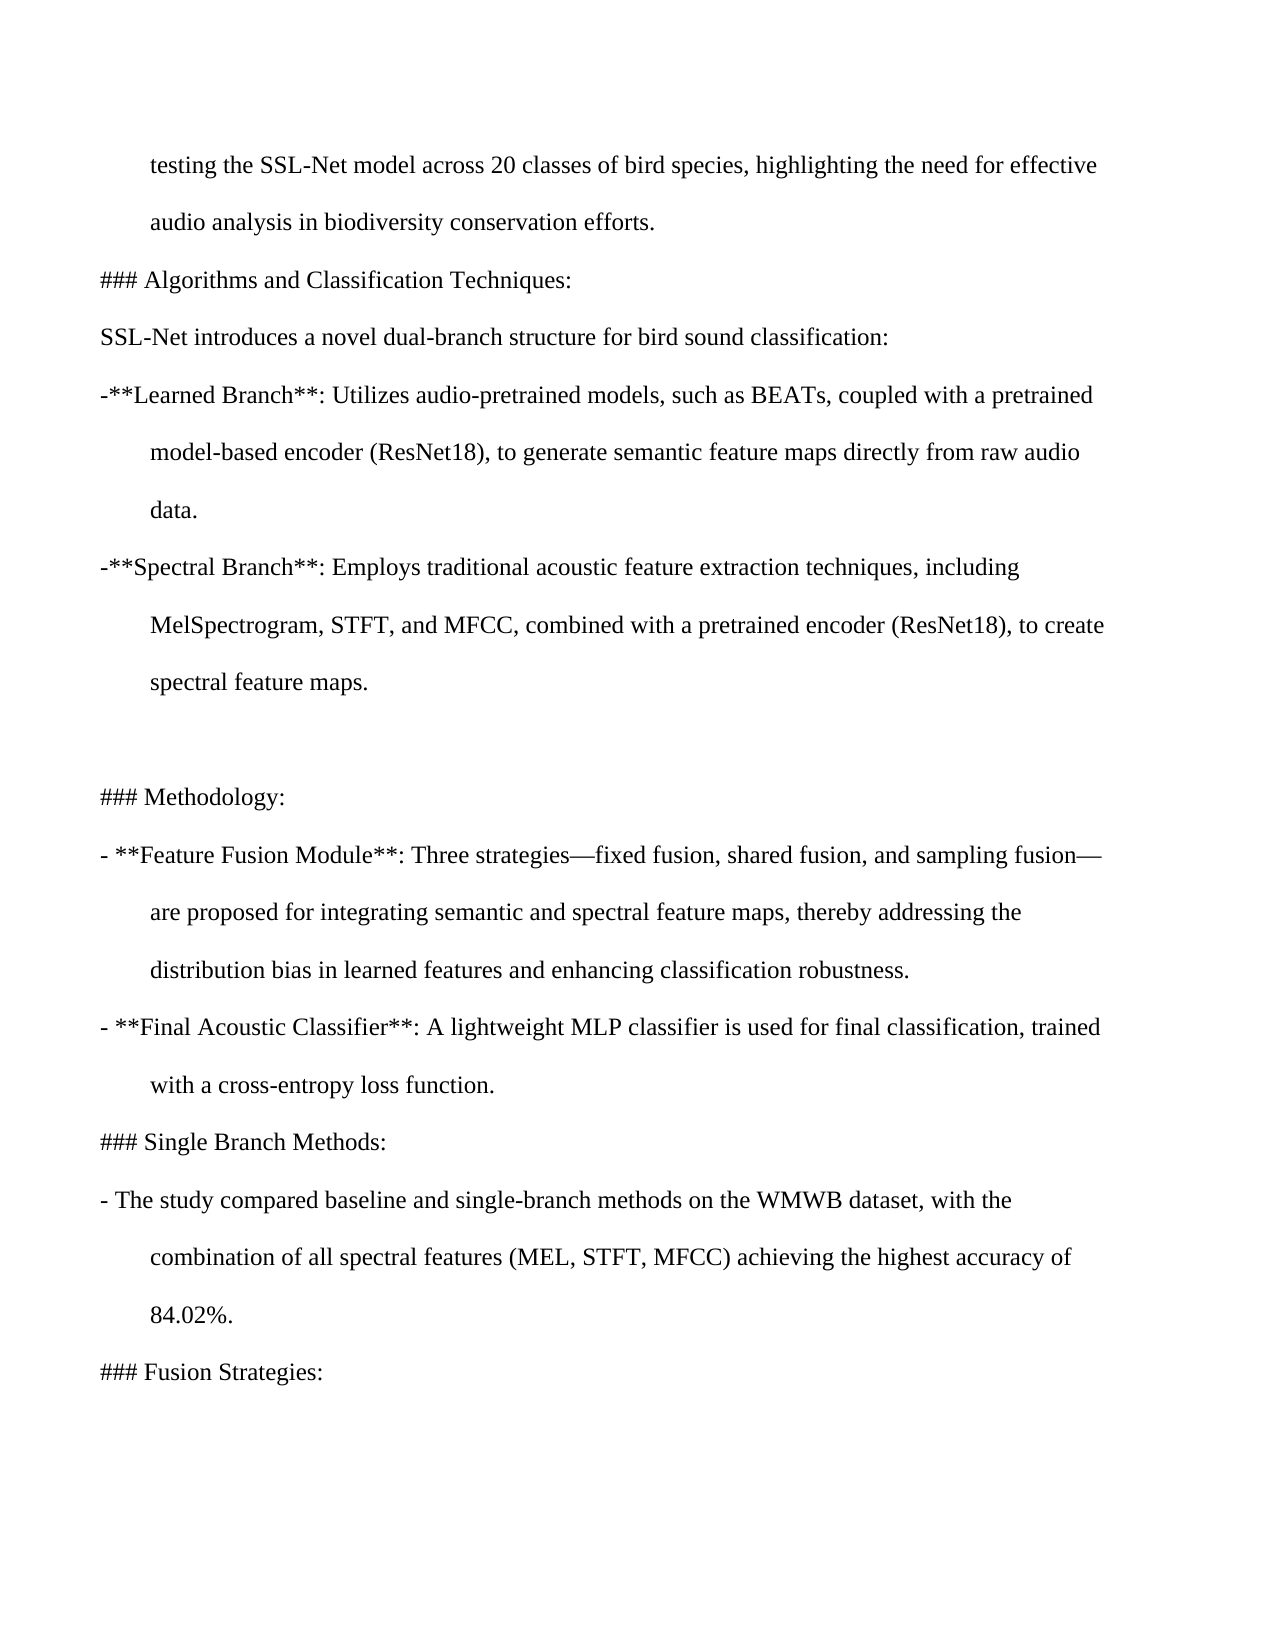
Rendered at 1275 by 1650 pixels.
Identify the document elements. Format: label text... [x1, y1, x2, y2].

text ### Fusion Strategies: [100, 1357, 1125, 1386]
text - **Feature Fusion Module**: Three strategies—fixed fusion, shared fusion, and sampling fusion—are proposed for integrating semantic and spectral feature maps, thereby addressing the distribution bias in learned features and enhancing classification robustness. [100, 840, 1125, 984]
text ### Algorithms and Classification Techniques: [100, 265, 1125, 294]
text - **Final Acoustic Classifier**: A lightweight MLP classifier is used for final classification, trained with a cross-entropy loss function. [100, 1012, 1125, 1099]
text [100, 150, 1125, 236]
text SSL-Net introduces a novel dual-branch structure for bird sound classification: [100, 322, 1125, 351]
text - The study compared baseline and single-branch methods on the WMWB dataset, with the combination of all spectral features (MEL, STFT, MFCC) achieving the highest accuracy of 84.02%. [100, 1185, 1125, 1329]
text ### Methodology: [100, 782, 1125, 811]
text -**Spectral Branch**: Employs traditional acoustic feature extraction techniques, including MelSpectrogram, STFT, and MFCC, combined with a pretrained encoder (ResNet18), to create spectral feature maps. [100, 552, 1125, 696]
text ### Single Branch Methods: [100, 1127, 1125, 1156]
text -**Learned Branch**: Utilizes audio-pretrained models, such as BEATs, coupled with a pretrained model-based encoder (ResNet18), to generate semantic feature maps directly from raw audio data. [100, 380, 1125, 524]
